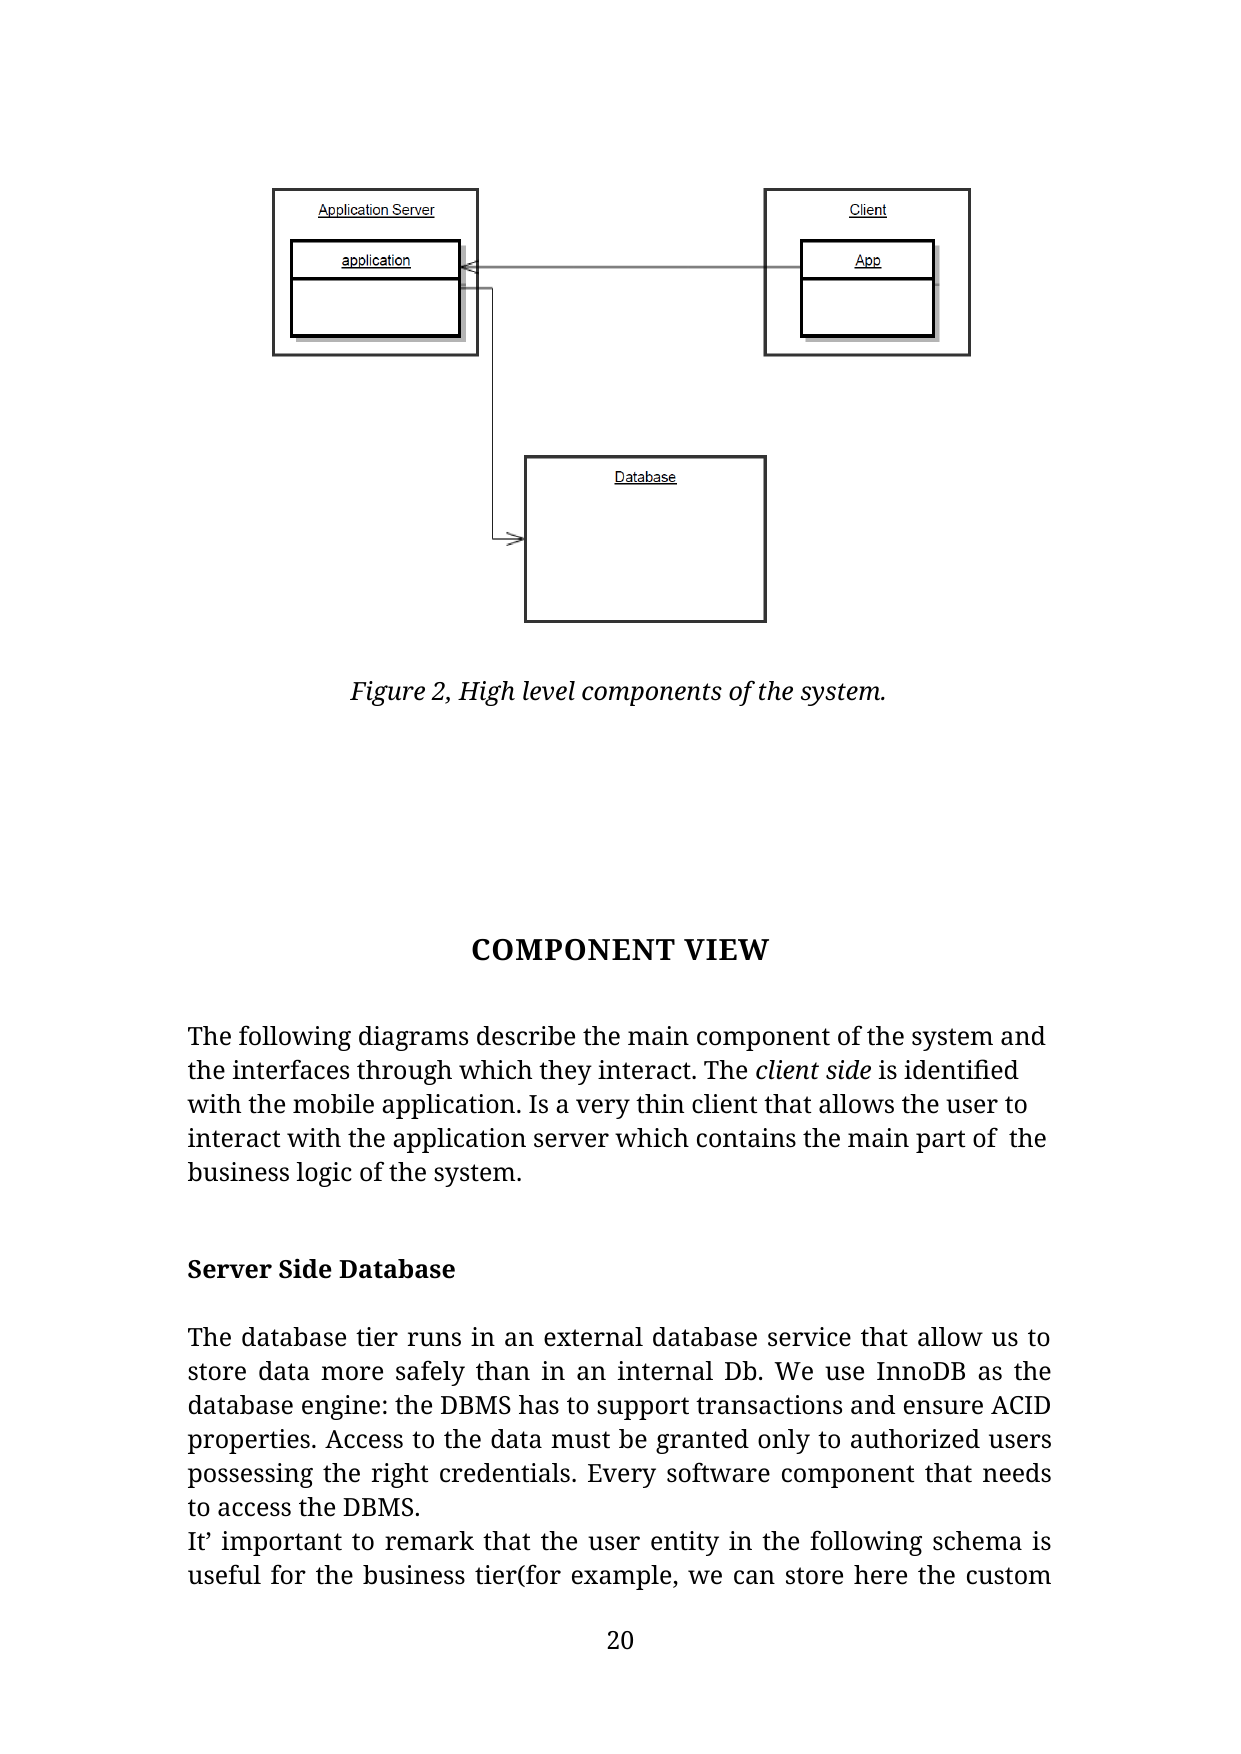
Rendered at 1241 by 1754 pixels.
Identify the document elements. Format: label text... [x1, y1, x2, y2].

text Server Side Database [187, 1251, 1053, 1285]
text Figure 2, High level components of the system. [187, 673, 1053, 707]
text The following diagrams describe the main component of the system and the interfaces through which they interact. The client side is identified with the mobile application. Is a very thin client that allows the user to interact with the application server which contains the main part of the business logic of the system. [187, 1018, 1053, 1189]
subtitle Component View [187, 929, 1053, 968]
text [187, 1524, 1053, 1592]
picture [255, 150, 985, 642]
text The database tier runs in an external database service that allow us to store data more safely than in an internal Db. We use InnoDB as the database engine: the DBMS has to support transactions and ensure ACID properties. Access to the data must be granted only to authorized users possessing the right credentials. Every software component that needs to access the DBMS. [187, 1319, 1053, 1524]
